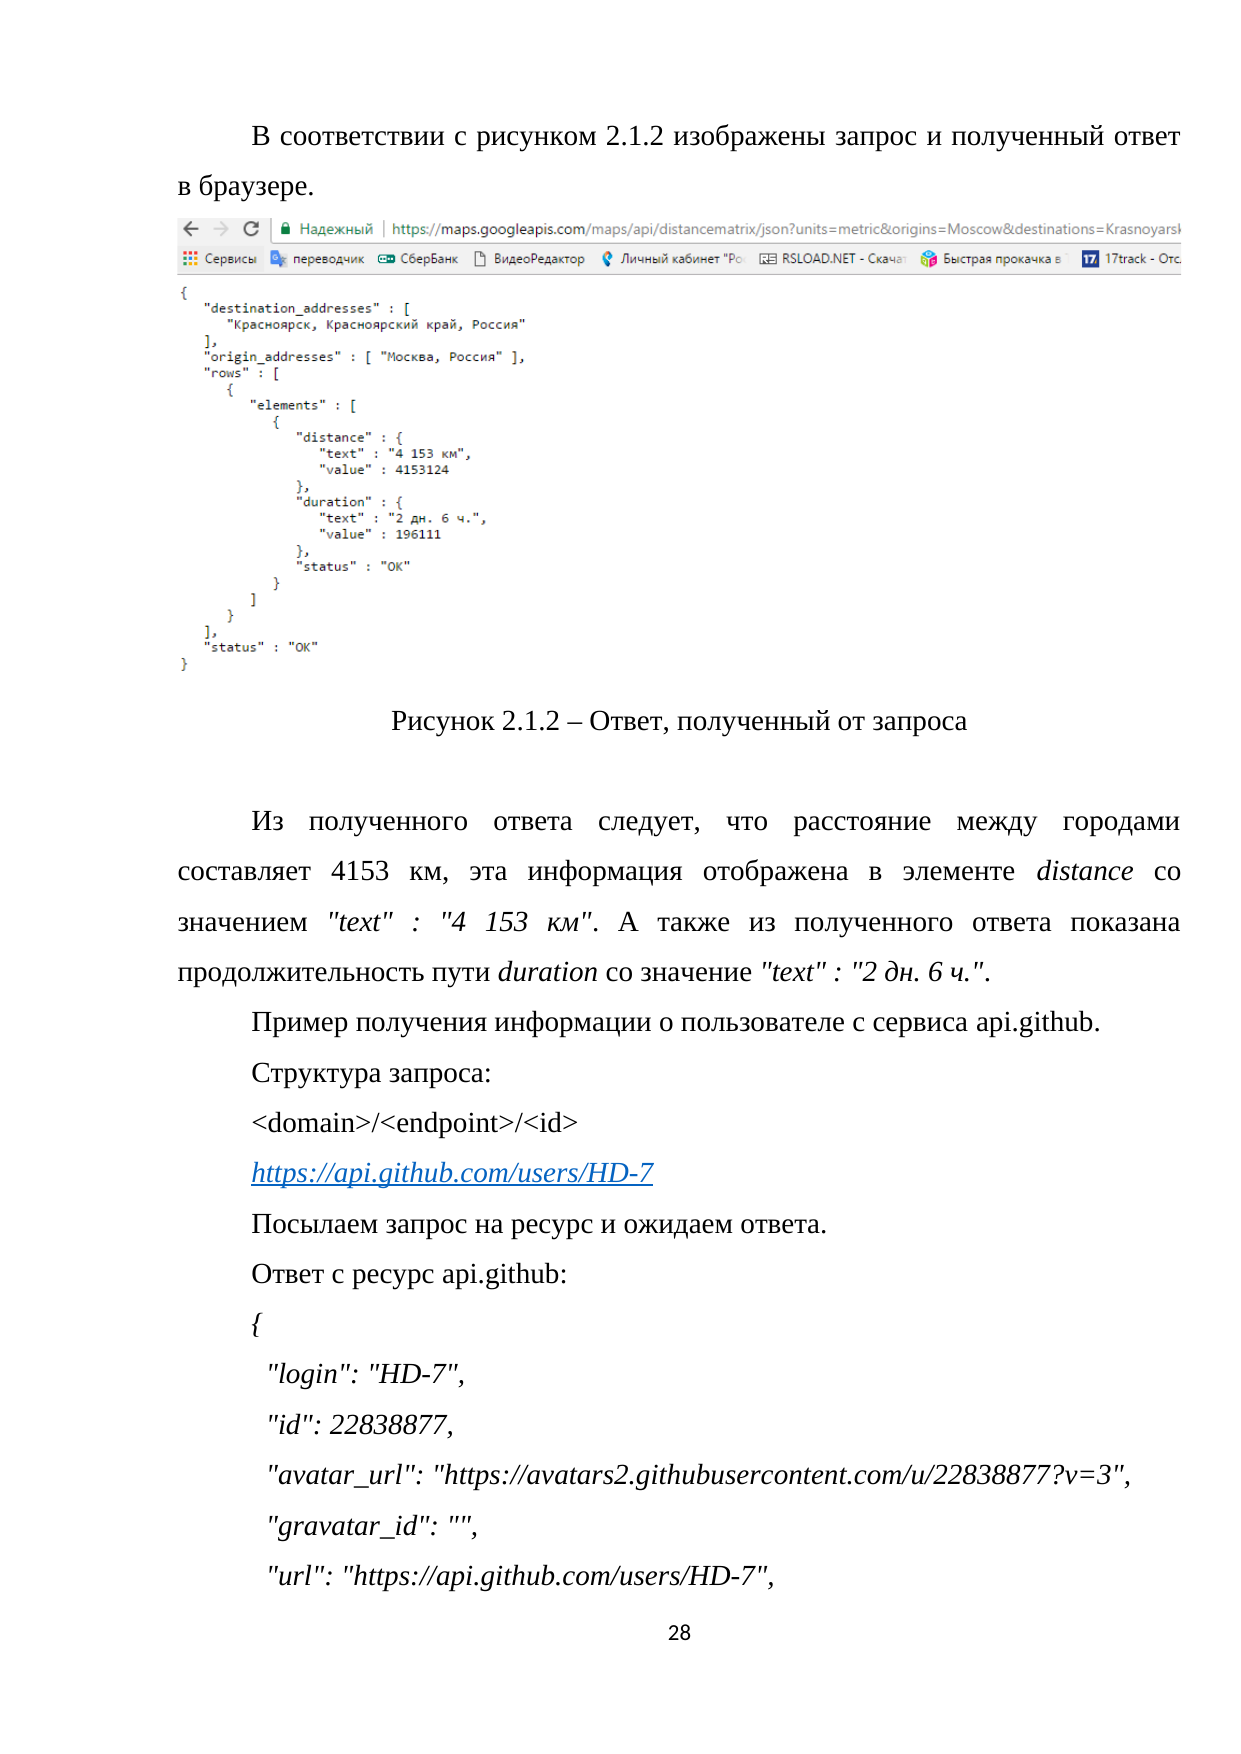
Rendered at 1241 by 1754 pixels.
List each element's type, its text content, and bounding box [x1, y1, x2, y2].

picture [177, 218, 1182, 686]
text <domain>/<endpoint>/<id> [177, 1105, 1181, 1139]
text Из полученного ответа следует, что расстояние между городами составляет 4153 км, эта информация отображена в элементе distance со значением "text" : "4 153 км". А также из полученного ответа показана продолжительность пути duration со значение "text" : "2 дн. 6 ч.". [177, 803, 1181, 988]
text "url": "https://api.github.com/users/HD-7", [177, 1558, 1181, 1591]
text "avatar_url": "https://avatars2.githubusercontent.com/u/22838877?v=3", [177, 1457, 1181, 1491]
text "login": "HD-7", [177, 1357, 1181, 1390]
text "gravatar_id": "", [177, 1508, 1181, 1541]
text https://api.github.com/users/HD-7 [177, 1155, 1181, 1189]
text "id": 22838877, [177, 1407, 1181, 1441]
text Ответ с ресурс api.github: [177, 1256, 1181, 1289]
text Пример получения информации о пользователе с сервиса api.github. [177, 1004, 1181, 1038]
text В соответствии с рисунком 2.1.2 изображены запрос и полученный ответ в браузере. [177, 118, 1181, 202]
text Посылаем запрос на ресурс и ожидаем ответа. [177, 1206, 1181, 1239]
text Структура запроса: [177, 1055, 1181, 1088]
text Рисунок 2.1.2 – Ответ, полученный от запроса [177, 703, 1181, 736]
text { [177, 1306, 1181, 1340]
